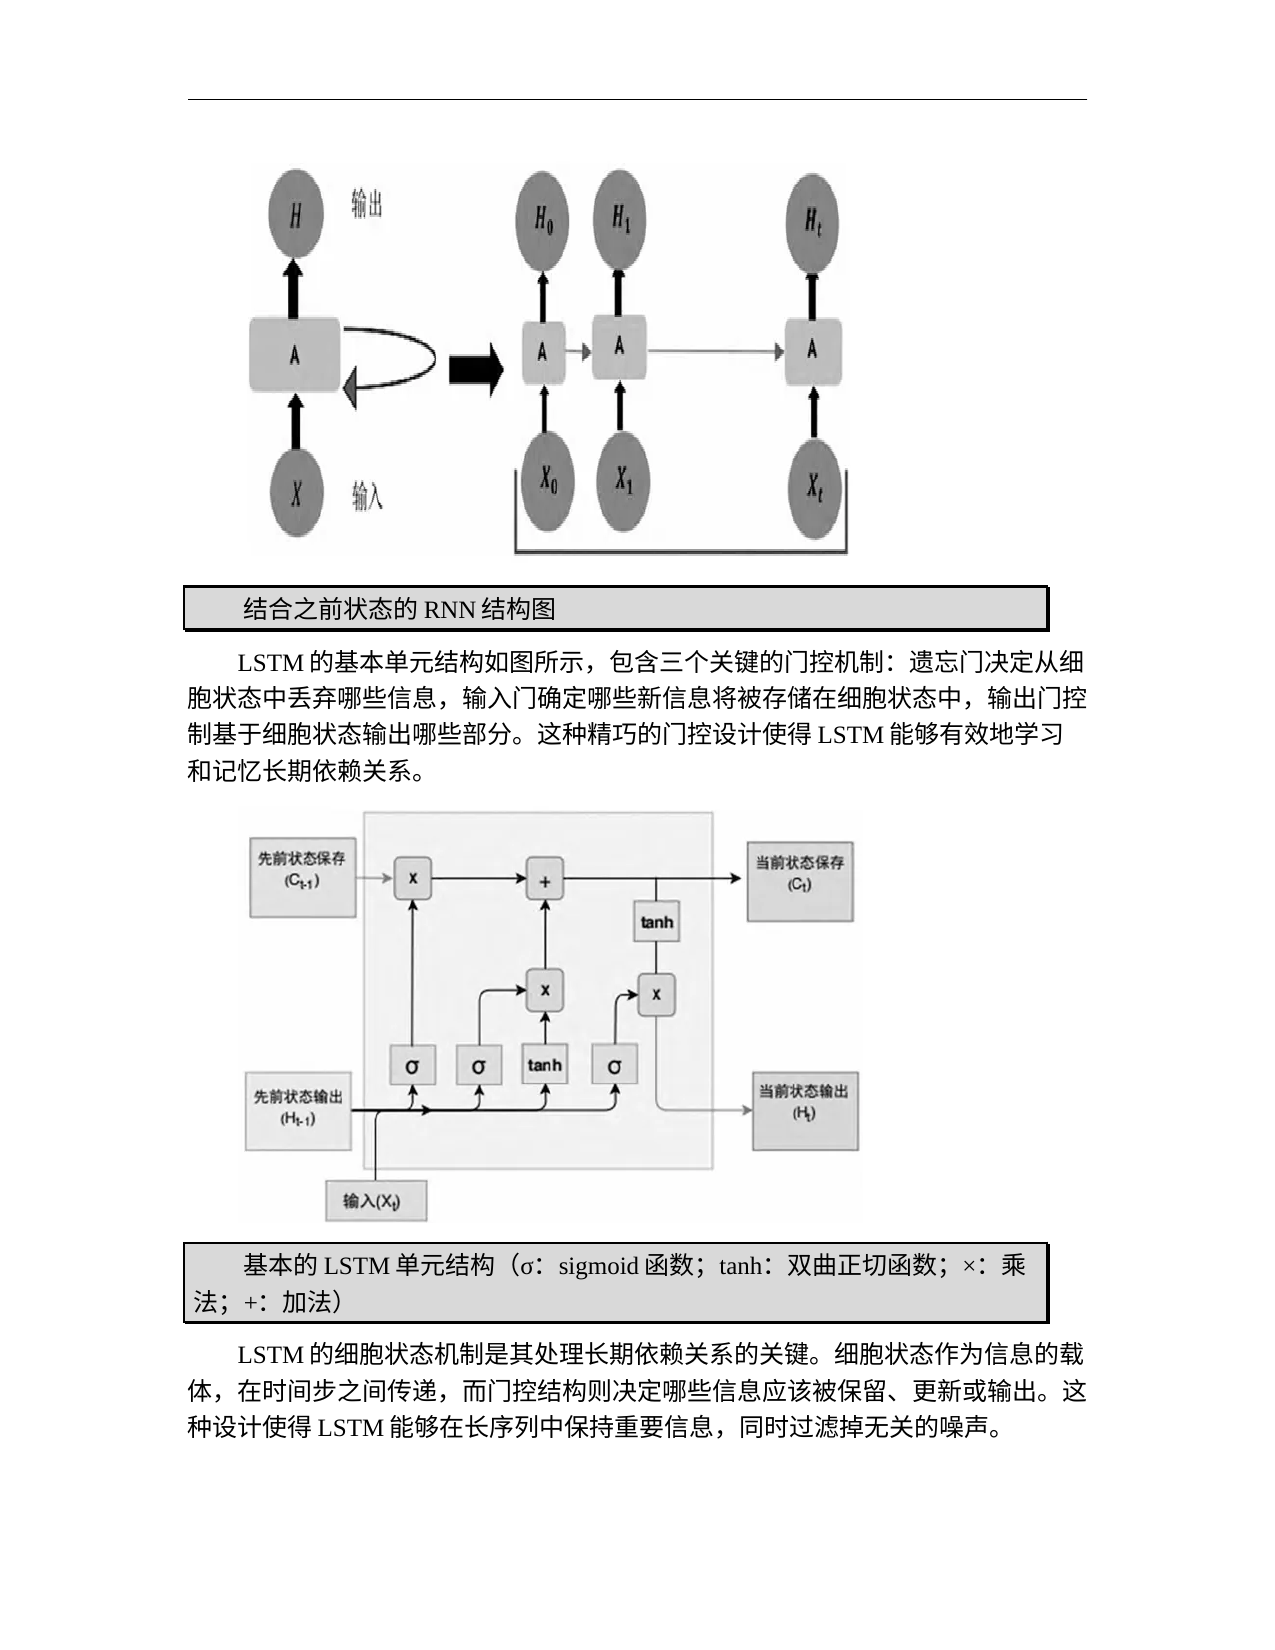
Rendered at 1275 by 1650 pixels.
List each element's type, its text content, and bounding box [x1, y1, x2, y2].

text LSTM的细胞状态机制是其处理长期依赖关系的关键。细胞状态作为信息的载体，在时间步之间传递，而门控结构则决定哪些信息应该被保留、更新或输出。这种设计使得LSTM能够在长序列中保持重要信息，同时过滤掉无关的噪声。 [187, 1335, 1087, 1444]
text 结合之前状态的RNN结构图 [185, 588, 1046, 628]
text LSTM的基本单元结构如图所示，包含三个关键的门控机制：遗忘门决定从细胞状态中丢弃哪些信息，输入门确定哪些新信息将被存储在细胞状态中，输出门控制基于细胞状态输出哪些部分。这种精巧的门控设计使得LSTM能够有效地学习和记忆长期依赖关系。 [187, 642, 1087, 787]
text 基本的LSTM单元结构（σ：sigmoid函数；tanh：双曲正切函数；×：乘法；+：加法） [185, 1244, 1046, 1321]
